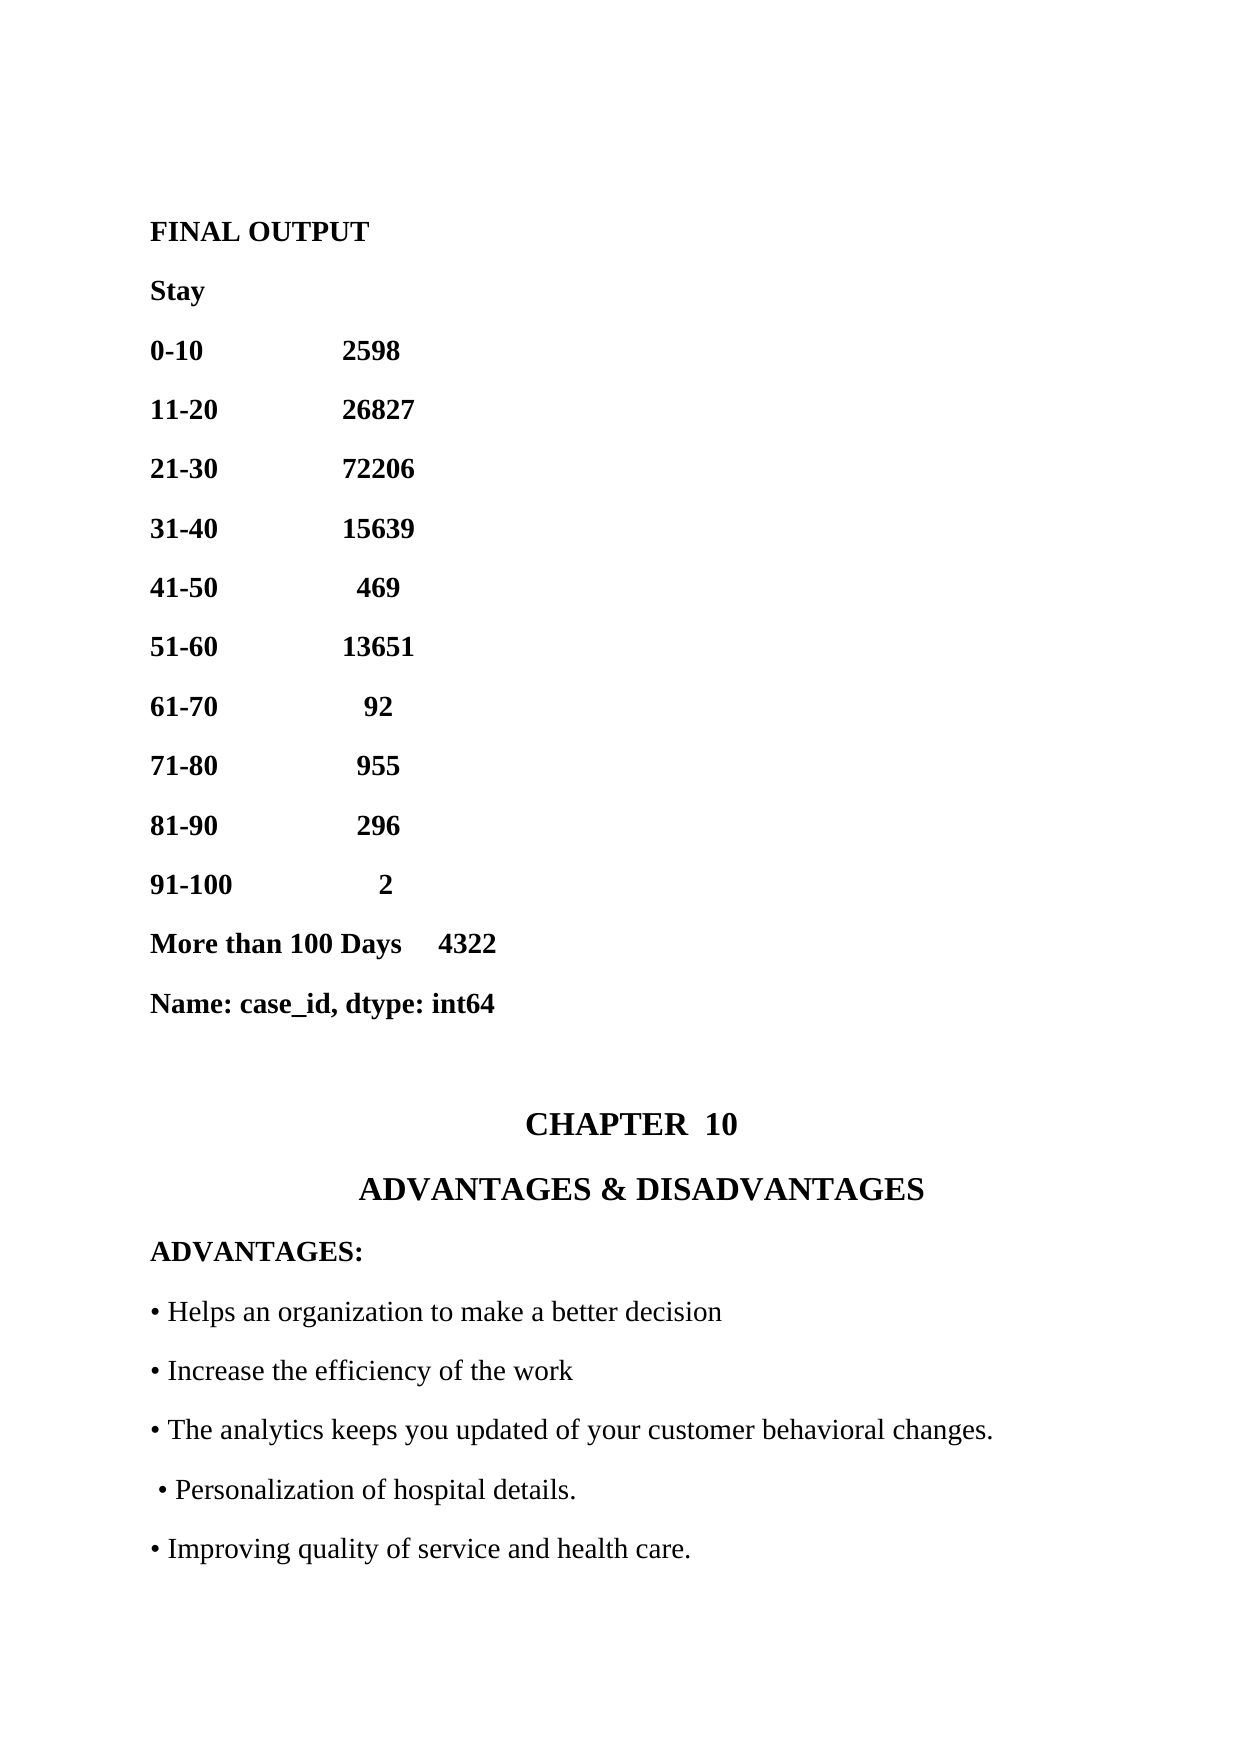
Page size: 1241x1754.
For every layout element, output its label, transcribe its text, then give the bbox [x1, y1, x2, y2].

text ADVANTAGES: [150, 1234, 1090, 1268]
text More than 100 Days 4322 [150, 926, 1090, 960]
text 0-10 2598 [150, 333, 1090, 366]
text 71-80 955 [150, 748, 1090, 782]
text Name: case_id, dtype: int64 [150, 986, 1090, 1019]
text • Improving quality of service and health care. [150, 1531, 1090, 1565]
text 11-20 26827 [150, 392, 1090, 426]
text 51-60 13651 [150, 629, 1090, 663]
text CHAPTER 10 [150, 1104, 1090, 1143]
text 41-50 469 [150, 570, 1090, 604]
text 81-90 296 [150, 808, 1090, 841]
text • Personalization of hospital details. [150, 1472, 1090, 1505]
text 91-100 2 [150, 867, 1090, 901]
text 61-70 92 [150, 689, 1090, 722]
text 21-30 72206 [150, 451, 1090, 485]
text Stay [150, 273, 1090, 307]
text • Increase the efficiency of the work [150, 1353, 1090, 1387]
text 31-40 15639 [150, 511, 1090, 544]
text ADVANTAGES & DISADVANTAGES [150, 1169, 1090, 1208]
text FINAL OUTPUT [150, 214, 1090, 247]
text • The analytics keeps you updated of your customer behavioral changes. [150, 1412, 1090, 1446]
text • Helps an organization to make a better decision [150, 1294, 1090, 1327]
